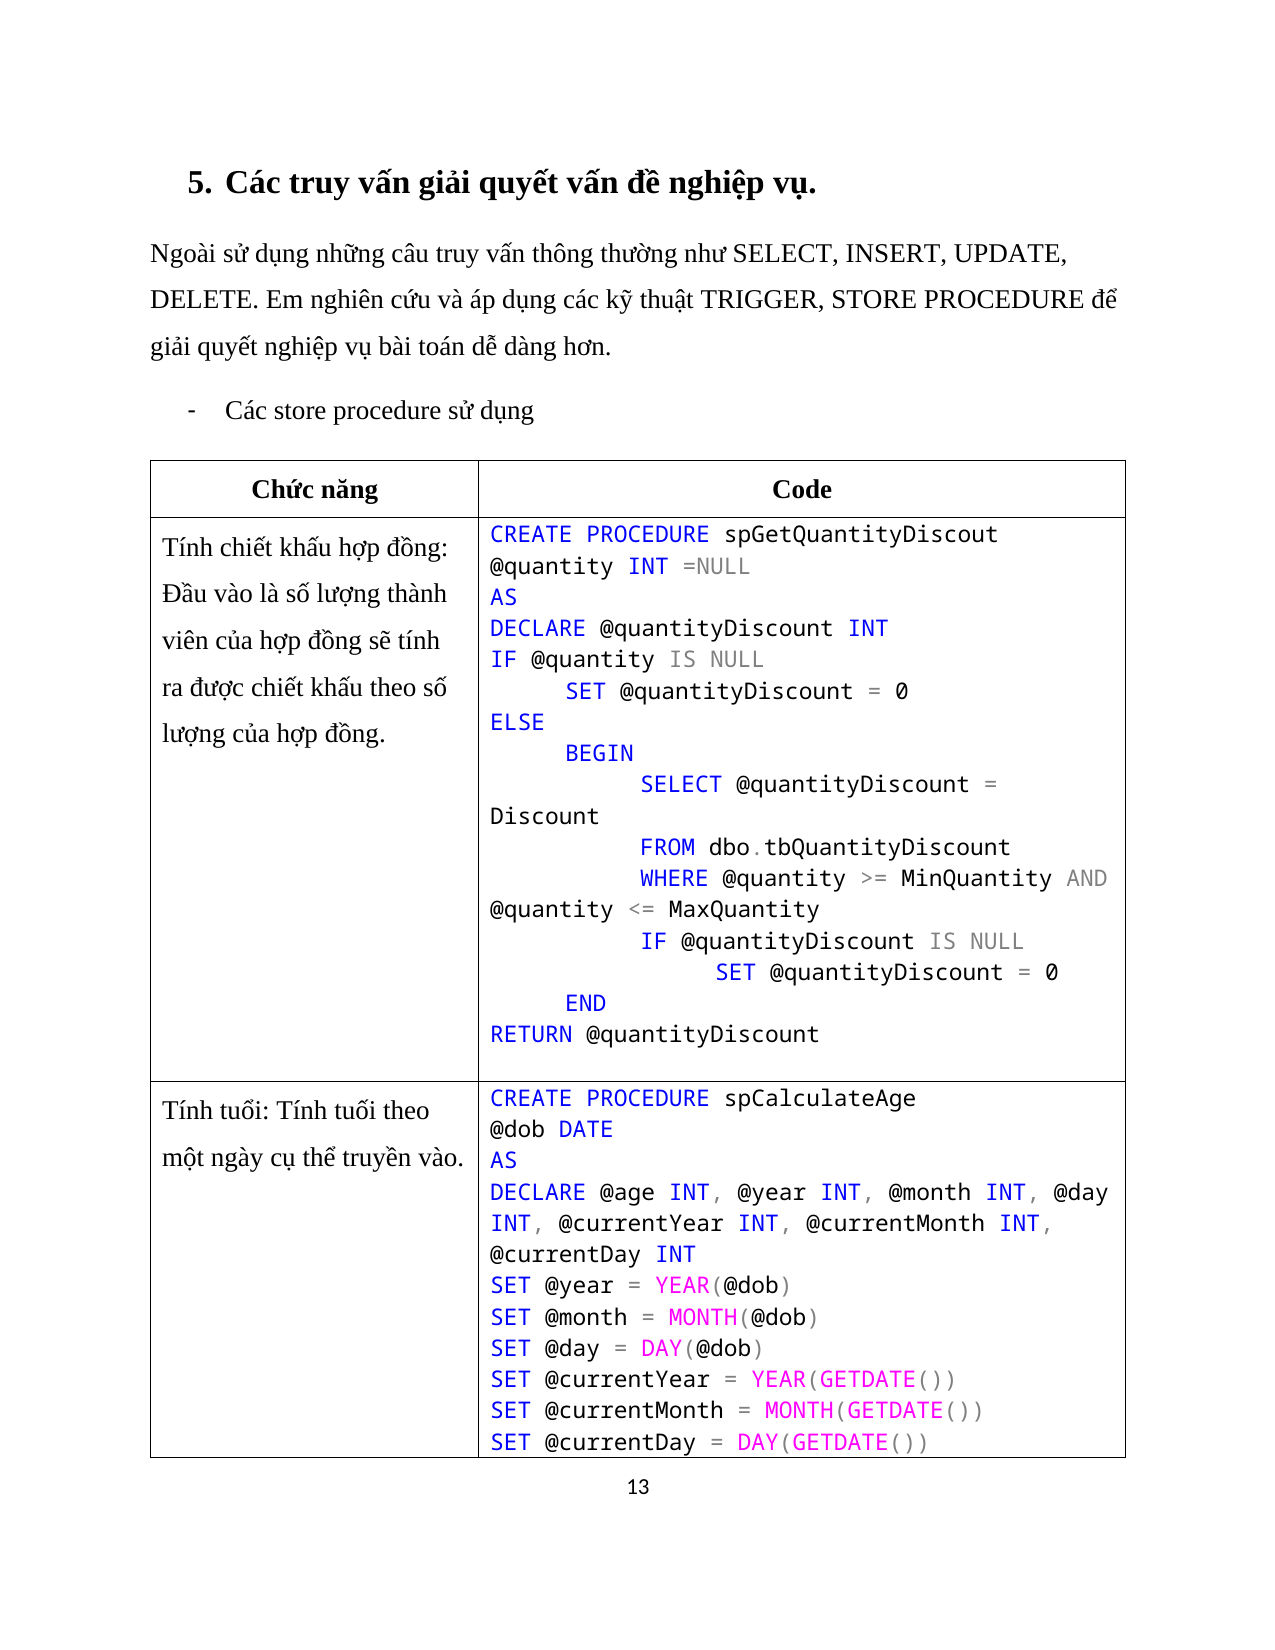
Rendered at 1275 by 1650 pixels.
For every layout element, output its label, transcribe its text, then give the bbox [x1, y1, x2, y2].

text Ngoài sử dụng những câu truy vấn thông thường như SELECT, INSERT, UPDATE, DELETE. Em nghiên cứu và áp dụng các kỹ thuật TRIGGER, STORE PROCEDURE để giải quyết nghiệp vụ bài toán dễ dàng hơn. [150, 237, 1125, 361]
table_cell CREATE PROCEDURE spGetQuantityDiscout @quantity INT =NULL AS DECLARE @quantityDiscount INT IF @quantity IS NULL SET @quantityDiscount = 0 ELSE BEGIN SELECT @quantityDiscount = Discount FROM dbo.tbQuantityDiscount WHERE @quantity >= MinQuantity AND @quantity <= MaxQuantity IF @quantityDiscount IS NULL SET @quantityDiscount = 0 END RETURN @quantityDiscount [479, 518, 1125, 1081]
list Các truy vấn giải quyết vấn đề nghiệp vụ. [187, 162, 1125, 201]
table_cell Tính chiết khấu hợp đồng: Đầu vào là số lượng thành viên của hợp đồng sẽ tính ra được chiết khấu theo số lượng của hợp đồng. [151, 518, 478, 1081]
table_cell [151, 1082, 478, 1457]
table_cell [479, 1082, 1125, 1457]
table_header Code [479, 461, 1125, 517]
table_header Chức năng [151, 461, 478, 517]
list Các store procedure sử dụng [187, 393, 1125, 426]
